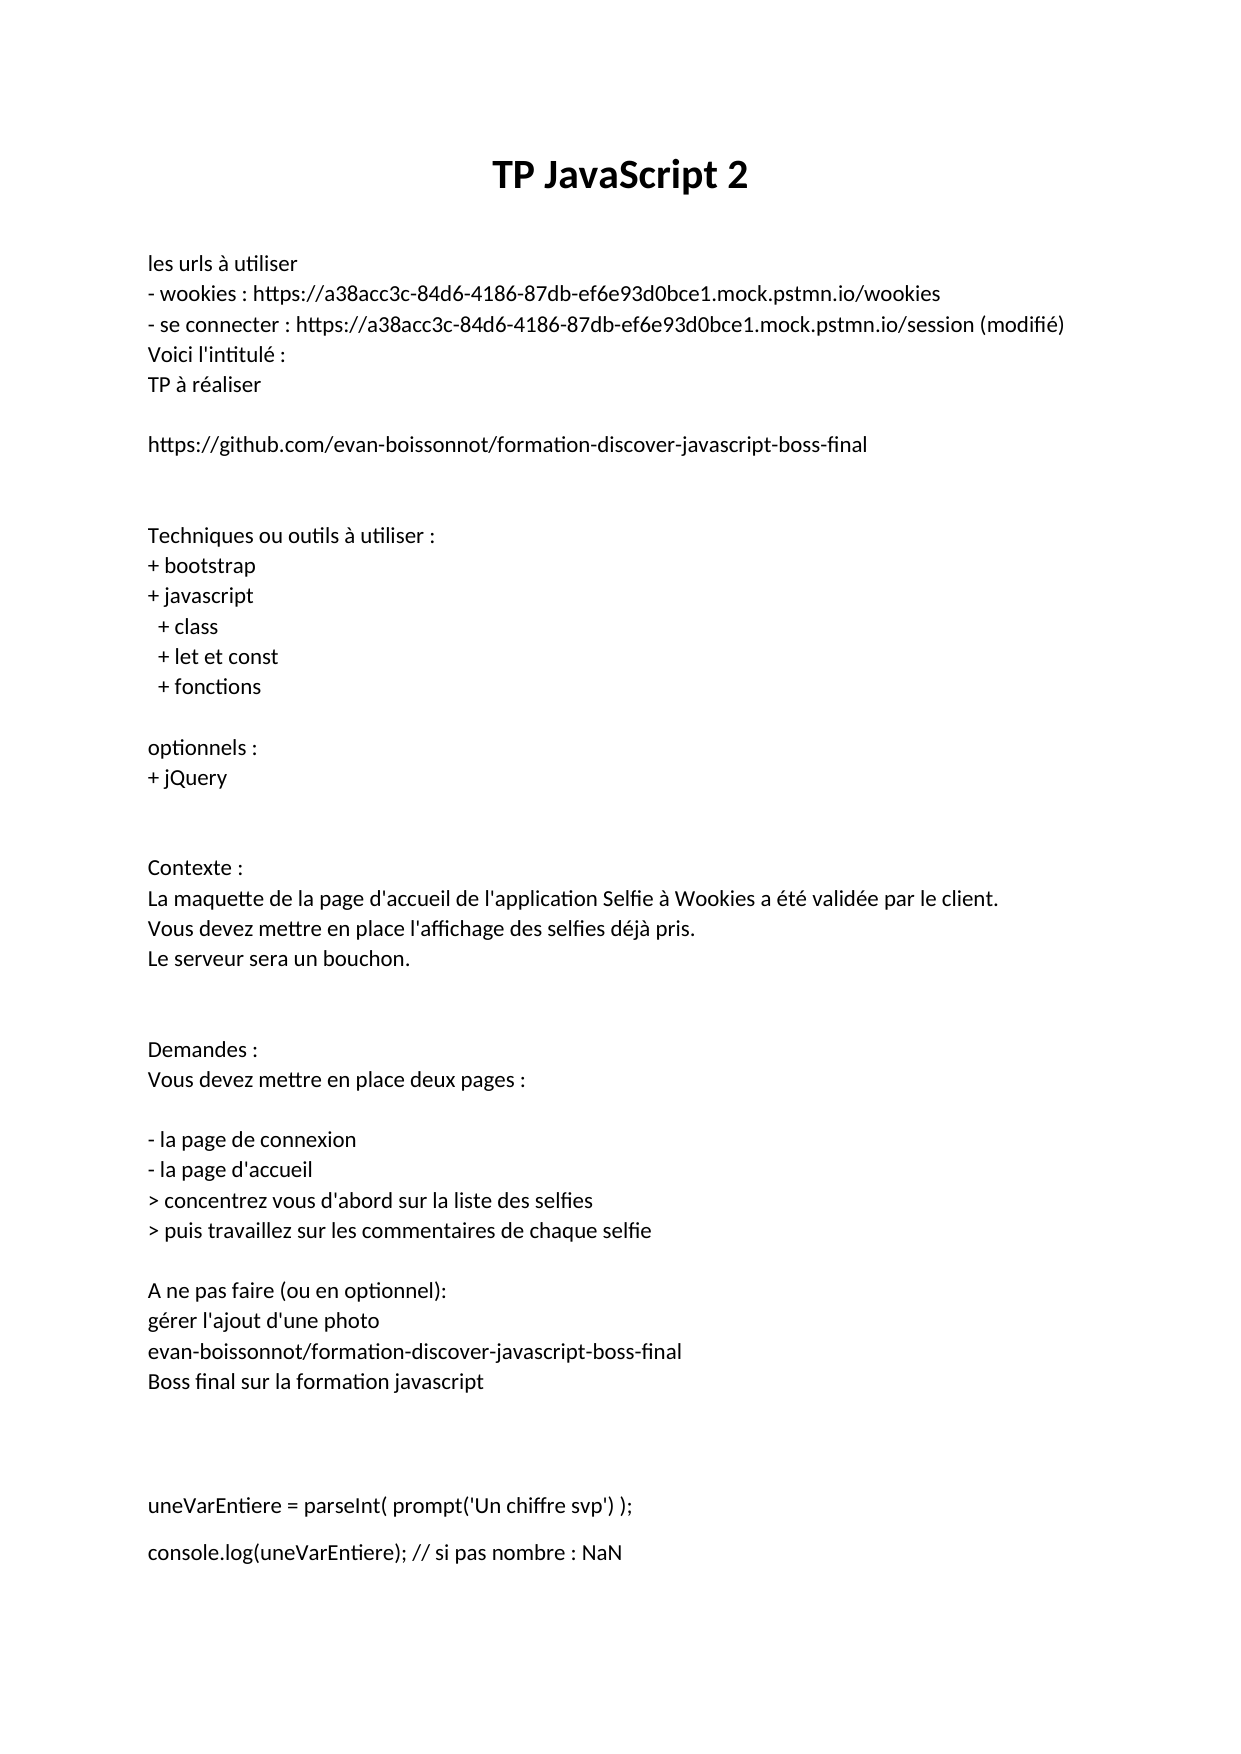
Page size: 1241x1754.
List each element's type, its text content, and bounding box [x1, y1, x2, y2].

text TP à réaliser [148, 370, 1093, 398]
text - la page de connexion [148, 1125, 1093, 1153]
text - wookies : https://a38acc3c-84d6-4186-87db-ef6e93d0bce1.mock.pstmn.io/wookies [148, 279, 1093, 308]
text evan-boissonnot/formation-discover-javascript-boss-final [148, 1337, 1093, 1365]
text Techniques ou outils à utiliser : [148, 521, 1093, 549]
text uneVarEntiere = parseInt( prompt('Un chiffre svp') ); [148, 1491, 1093, 1519]
text La maquette de la page d'accueil de l'application Selfie à Wookies a été validée par le client. [148, 884, 1093, 912]
text optionnels : [148, 733, 1093, 761]
text + javascript [148, 582, 1093, 610]
text gérer l'ajout d'une photo [148, 1307, 1093, 1335]
text https://github.com/evan-boissonnot/formation-discover-javascript-boss-final [148, 431, 1093, 459]
text Voici l'intitulé : [148, 340, 1093, 368]
text > puis travaillez sur les commentaires de chaque selfie [148, 1216, 1093, 1244]
text Demandes : [148, 1035, 1093, 1063]
text Boss final sur la formation javascript [148, 1367, 1093, 1395]
text + jQuery [148, 763, 1093, 791]
text + bootstrap [148, 551, 1093, 579]
text + let et const [148, 642, 1093, 670]
text Vous devez mettre en place l'affichage des selfies déjà pris. [148, 914, 1093, 942]
text TP JavaScript 2 [148, 148, 1093, 198]
text Le serveur sera un bouchon. [148, 944, 1093, 972]
text A ne pas faire (ou en optionnel): [148, 1276, 1093, 1304]
text les urls à utiliser [148, 249, 1093, 277]
text + fonctions [148, 672, 1093, 700]
text Contexte : [148, 853, 1093, 882]
text - se connecter : https://a38acc3c-84d6-4186-87db-ef6e93d0bce1.mock.pstmn.io/session (modifié) [148, 310, 1093, 338]
text - la page d'accueil [148, 1156, 1093, 1184]
text Vous devez mettre en place deux pages : [148, 1065, 1093, 1093]
text + class [148, 612, 1093, 640]
text console.log(uneVarEntiere); // si pas nombre : NaN [148, 1538, 1093, 1566]
text > concentrez vous d'abord sur la liste des selfies [148, 1186, 1093, 1214]
